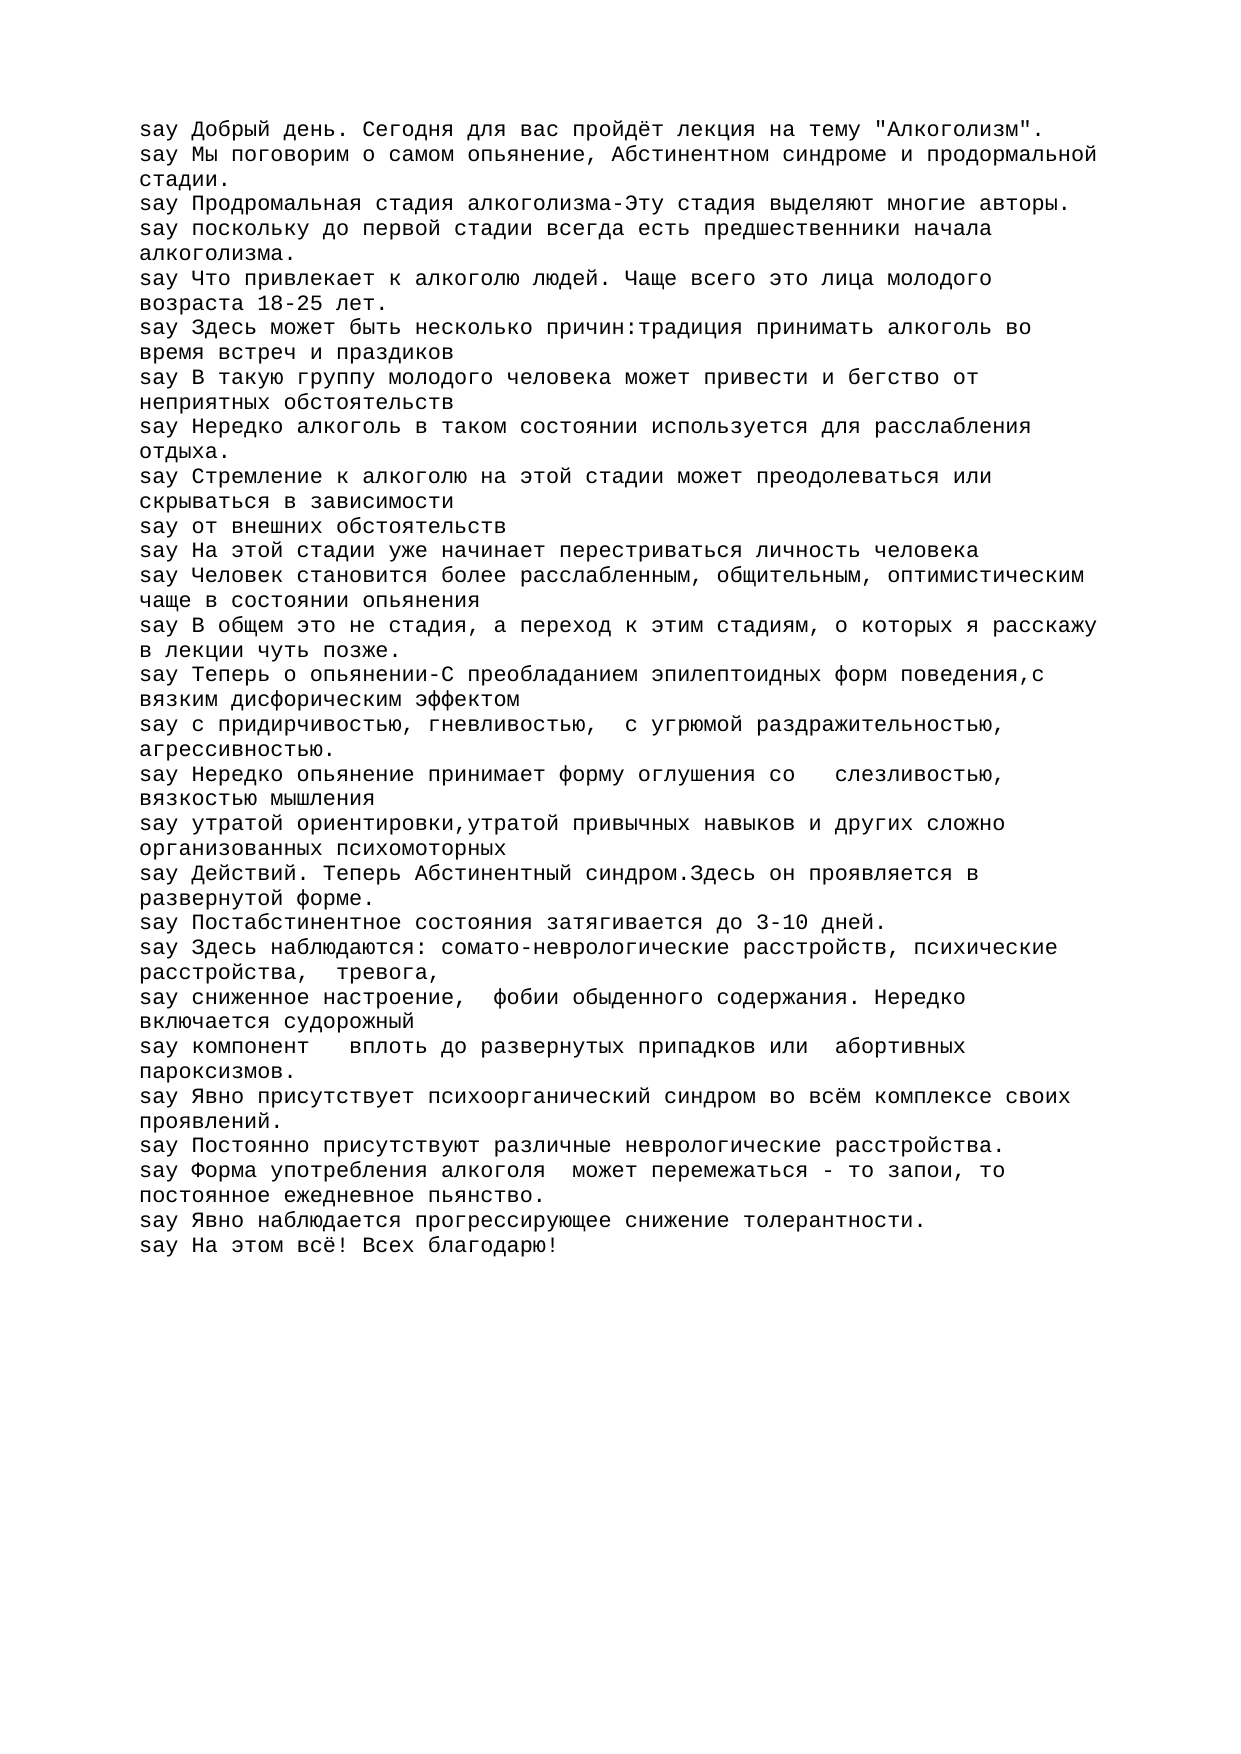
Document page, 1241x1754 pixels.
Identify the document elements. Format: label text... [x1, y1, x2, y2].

text say компонент вплоть до развернутых припадков или абортивных пароксизмов. [139, 1035, 1101, 1085]
text say Что привлекает к алкоголю людей. Чаще всего это лица молодого возраста 18-25 лет. [139, 267, 1101, 316]
text say Явно наблюдается прогрессирующее снижение толерантности. [139, 1209, 1101, 1234]
text say Форма употребления алкоголя может перемежаться - то запои, то постоянное ежедневное пьянство. [139, 1159, 1101, 1209]
text say Добрый день. Сегодня для вас пройдёт лекция на тему "Алкоголизм". [139, 118, 1101, 143]
text say сниженное настроение, фобии обыденного содержания. Нередко включается судорожный [139, 986, 1101, 1035]
text say Явно присутствует психоорганический синдром во всём комплексе своих проявлений. [139, 1085, 1101, 1134]
text say Теперь о опьянении-С преобладанием эпилептоидных форм поведения,с вязким дисфорическим эффектом [139, 663, 1101, 713]
text say Человек становится более расслабленным, общительным, оптимистическим чаще в состоянии опьянения [139, 564, 1101, 614]
text say Постоянно присутствуют различные неврологические расстройства. [139, 1134, 1101, 1159]
text say На этой стадии уже начинает перестриваться личность человека [139, 539, 1101, 564]
text say На этом всё! Всех благодарю! [139, 1234, 1101, 1258]
text say от внешних обстоятельств [139, 515, 1101, 539]
text say Стремление к алкоголю на этой стадии может преодолеваться или скрываться в зависимости [139, 465, 1101, 515]
text say В такую группу молодого человека может привести и бегство от неприятных обстоятельств [139, 366, 1101, 416]
text say Здесь может быть несколько причин:традиция принимать алкоголь во время встреч и праздиков [139, 316, 1101, 366]
text say Здесь наблюдаются: сомато-неврологические расстройств, психические расстройства, тревога, [139, 936, 1101, 986]
text say В общем это не стадия, а переход к этим стадиям, о которых я расскажу в лекции чуть позже. [139, 614, 1101, 663]
text say поскольку до первой стадии всегда есть предшественники начала алкоголизма. [139, 217, 1101, 267]
text say Действий. Теперь Абстинентный синдром.Здесь он проявляется в развернутой форме. [139, 862, 1101, 911]
text say Продромальная стадия алкоголизма-Эту стадия выделяют многие авторы. [139, 192, 1101, 217]
text say Нередко опьянение принимает форму оглушения со слезливостью, вязкостью мышления [139, 763, 1101, 812]
text say утратой ориентировки,утратой привычных навыков и других сложно организованных психомоторных [139, 812, 1101, 862]
text say Мы поговорим о самом опьянение, Абстинентном синдроме и продормальной стадии. [139, 143, 1101, 192]
text say Постабстинентное состояния затягивается до 3-10 дней. [139, 911, 1101, 936]
text say Нередко алкоголь в таком состоянии используется для расслабления отдыха. [139, 416, 1101, 465]
text say с придирчивостью, гневливостью, с угрюмой раздражительностью, агрессивностью. [139, 713, 1101, 763]
